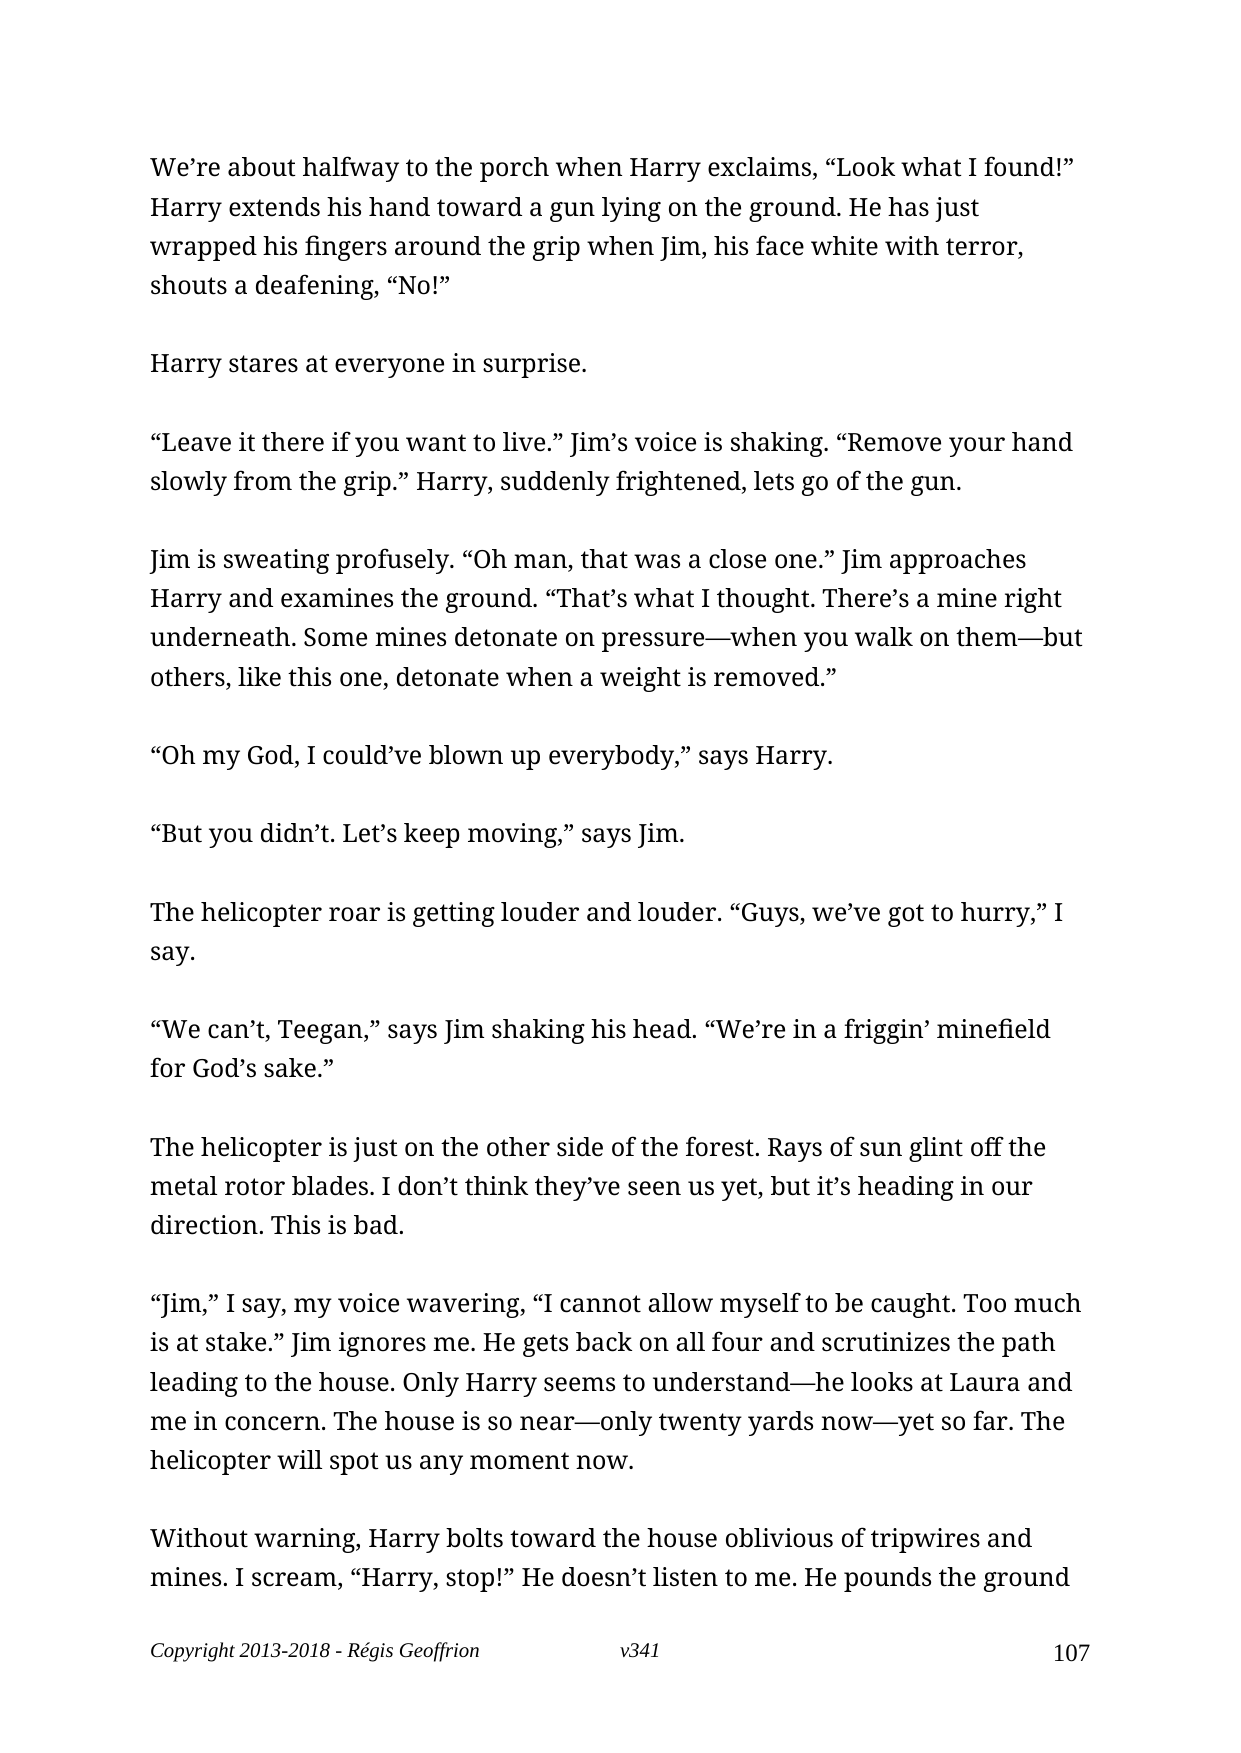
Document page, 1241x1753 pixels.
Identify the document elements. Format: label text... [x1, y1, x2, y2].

text “We can’t, Teegan,” says Jim shaking his head. “We’re in a friggin’ minefield for God’s sake.” [150, 1012, 1090, 1085]
text “Oh my God, I could’ve blown up everybody,” says Harry. [150, 737, 1090, 772]
text “Jim,” I say, my voice wavering, “I cannot allow myself to be caught. Too much is at stake.” Jim ignores me. He gets back on all four and scrutinizes the path leading to the house. Only Harry seems to understand—he looks at Laura and me in concern. The house is so near—only twenty yards now—yet so far. The helicopter will spot us any moment now. [150, 1286, 1090, 1477]
text The helicopter is just on the other side of the forest. Rays of sun glint off the metal rotor blades. I don’t think they’ve seen us yet, but it’s heading in our direction. This is bad. [150, 1129, 1090, 1242]
text “But you didn’t. Let’s keep moving,” says Jim. [150, 816, 1090, 850]
text We’re about halfway to the porch when Harry exclaims, “Look what I found!” Harry extends his hand toward a gun lying on the ground. He has just wrapped his fingers around the grip when Jim, his face white with terror, shouts a deafening, “No!” [150, 150, 1090, 302]
text The helicopter roar is getting louder and louder. “Guys, we’ve got to hurry,” I say. [150, 894, 1090, 967]
text Harry stares at everyone in surprise. [150, 346, 1090, 380]
text “Leave it there if you want to live.” Jim’s voice is shaking. “Remove your hand slowly from the grip.” Harry, suddenly frightened, lets go of the gun. [150, 424, 1090, 497]
text Jim is sweating profusely. “Oh man, that was a close one.” Jim approaches Harry and examines the ground. “That’s what I thought. There’s a mine right underneath. Some mines detonate on pressure—when you walk on them—but others, like this one, detonate when a weight is removed.” [150, 542, 1090, 693]
